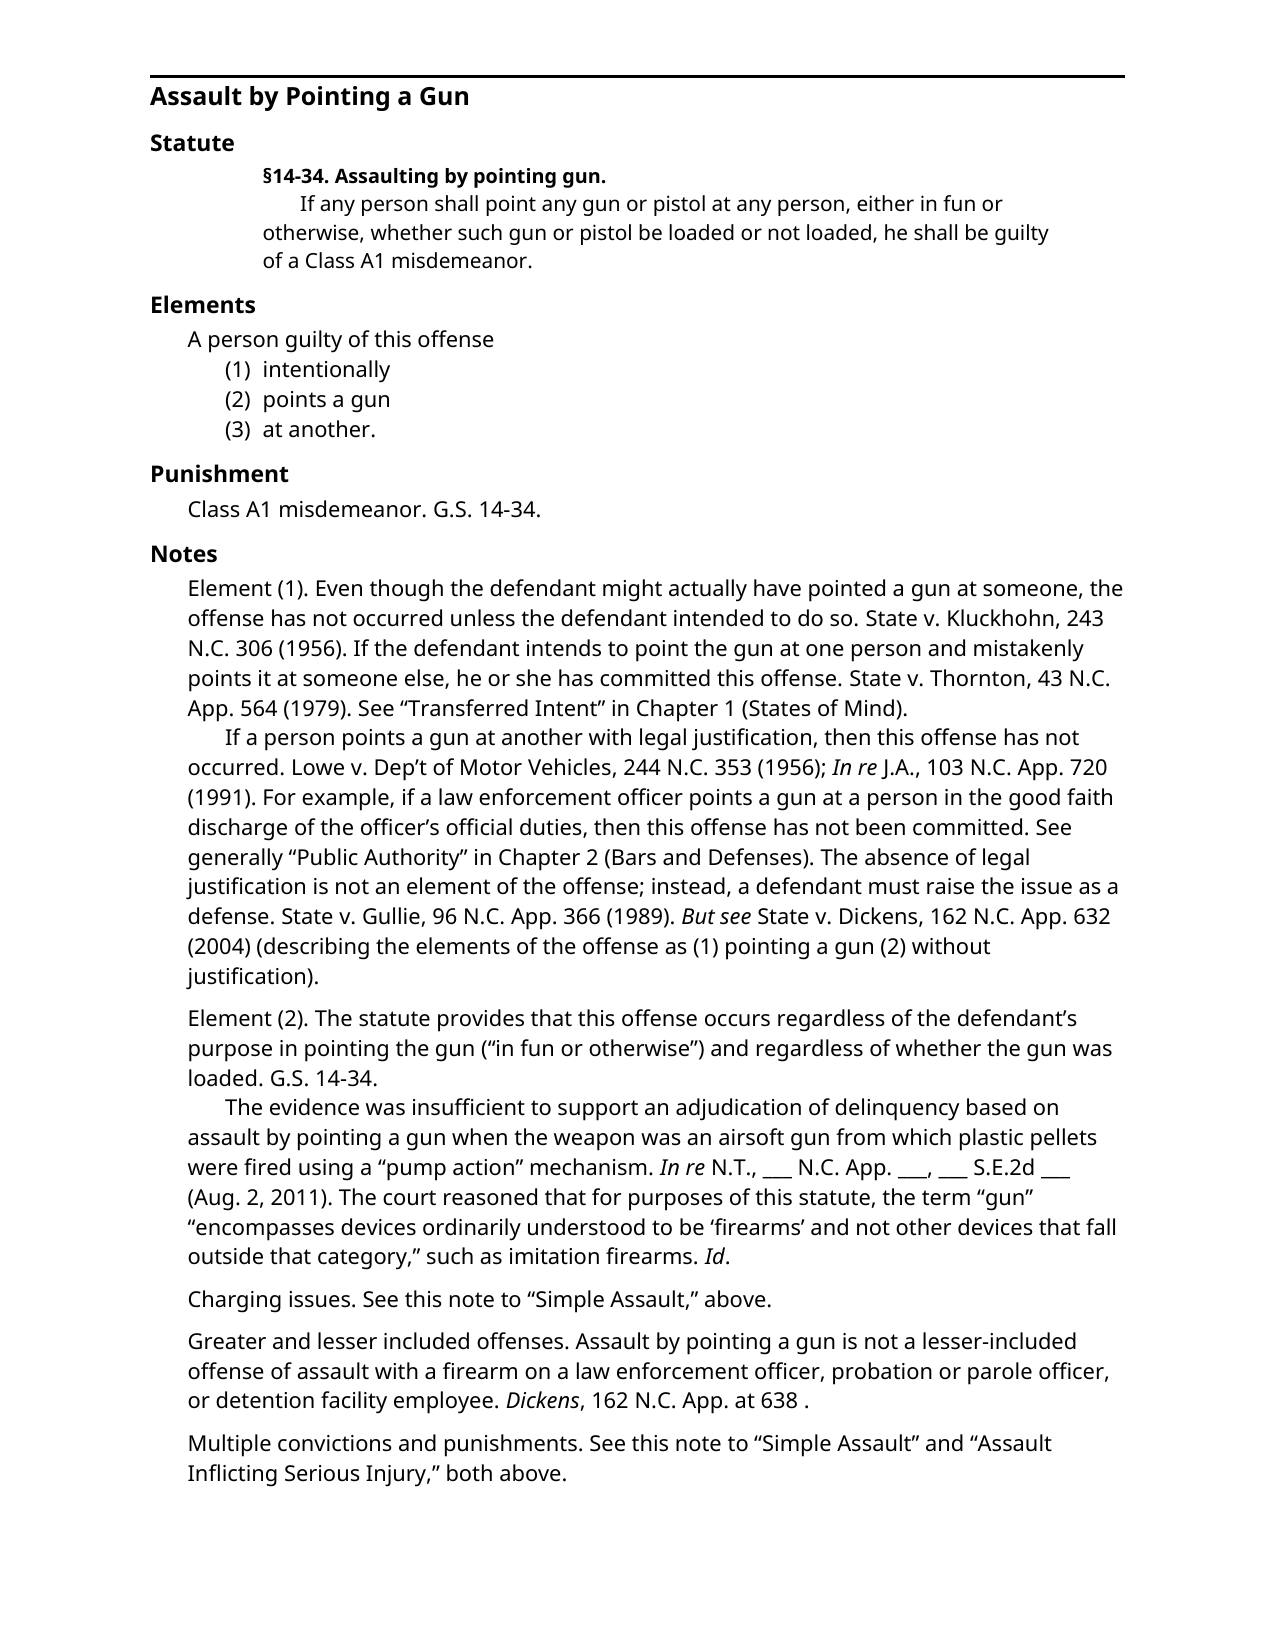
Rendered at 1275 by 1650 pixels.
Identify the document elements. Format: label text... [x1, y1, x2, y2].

text Punishment [150, 458, 1125, 489]
text Element (2). The statute provides that this offense occurs regardless of the defendant’s purpose in pointing the gun (“in fun or otherwise”) and regardless of whether the gun was loaded. G.S. 14-34. [187, 1003, 1125, 1092]
list (3) at another. [225, 414, 1125, 444]
list (1) intentionally [225, 354, 1125, 384]
title §14-34. Assaulting by pointing gun. [262, 162, 1125, 189]
text Class A1 misdemeanor. G.S. 14-34. [187, 494, 1125, 523]
text Multiple convictions and punishments. See this note to “Simple Assault” and “Assault Inflicting Serious Injury,” both above. [187, 1428, 1125, 1487]
text A person guilty of this offense [187, 324, 1125, 354]
text Elements [150, 289, 1125, 320]
text Element (1). Even though the defendant might actually have pointed a gun at someone, the offense has not occurred unless the defendant intended to do so. State v. Kluckhohn, 243 N.C. 306 (1956). If the defendant intends to point the gun at one person and mistakenly points it at someone else, he or she has committed this offense. State v. Thornton, 43 N.C. App. 564 (1979). See “Transferred Intent” in Chapter 1 (States of Mind). [187, 573, 1125, 722]
text The evidence was insufficient to support an adjudication of delinquency based on assault by pointing a gun when the weapon was an airsoft gun from which plastic pellets were fired using a “pump action” mechanism. In re N.T., ___ N.C. App. ___, ___ S.E.2d ___ (Aug. 2, 2011). The court reasoned that for purposes of this statute, the term “gun” “encompasses devices ordinarily understood to be ‘firearms’ and not other devices that fall outside that category,” such as imitation firearms. Id. [187, 1092, 1125, 1271]
text If any person shall point any gun or pistol at any person, either in fun or otherwise, whether such gun or pistol be loaded or not loaded, he shall be guilty of a Class A1 misdemeanor. [262, 189, 1050, 274]
text Greater and lesser included offenses. Assault by pointing a gun is not a lesser-included offense of assault with a firearm on a law enforcement officer, probation or parole officer, or detention facility employee. Dickens, 162 N.C. App. at 638 . [187, 1326, 1125, 1415]
text Assault by Pointing a Gun [150, 78, 1125, 112]
text Notes [150, 538, 1125, 569]
text If a person points a gun at another with legal justification, then this offense has not occurred. Lowe v. Dep’t of Motor Vehicles, 244 N.C. 353 (1956); In re J.A., 103 N.C. App. 720 (1991). For example, if a law enforcement officer points a gun at a person in the good faith discharge of the officer’s official duties, then this offense has not been committed. See generally “Public Authority” in Chapter 2 (Bars and Defenses). The absence of legal justification is not an element of the offense; instead, a defendant must raise the issue as a defense. State v. Gullie, 96 N.C. App. 366 (1989). But see State v. Dickens, 162 N.C. App. 632 (2004) (describing the elements of the offense as (1) pointing a gun (2) without justification). [187, 722, 1125, 991]
text Statute [150, 127, 1125, 158]
list (2) points a gun [225, 384, 1125, 414]
text Charging issues. See this note to “Simple Assault,” above. [187, 1284, 1125, 1313]
